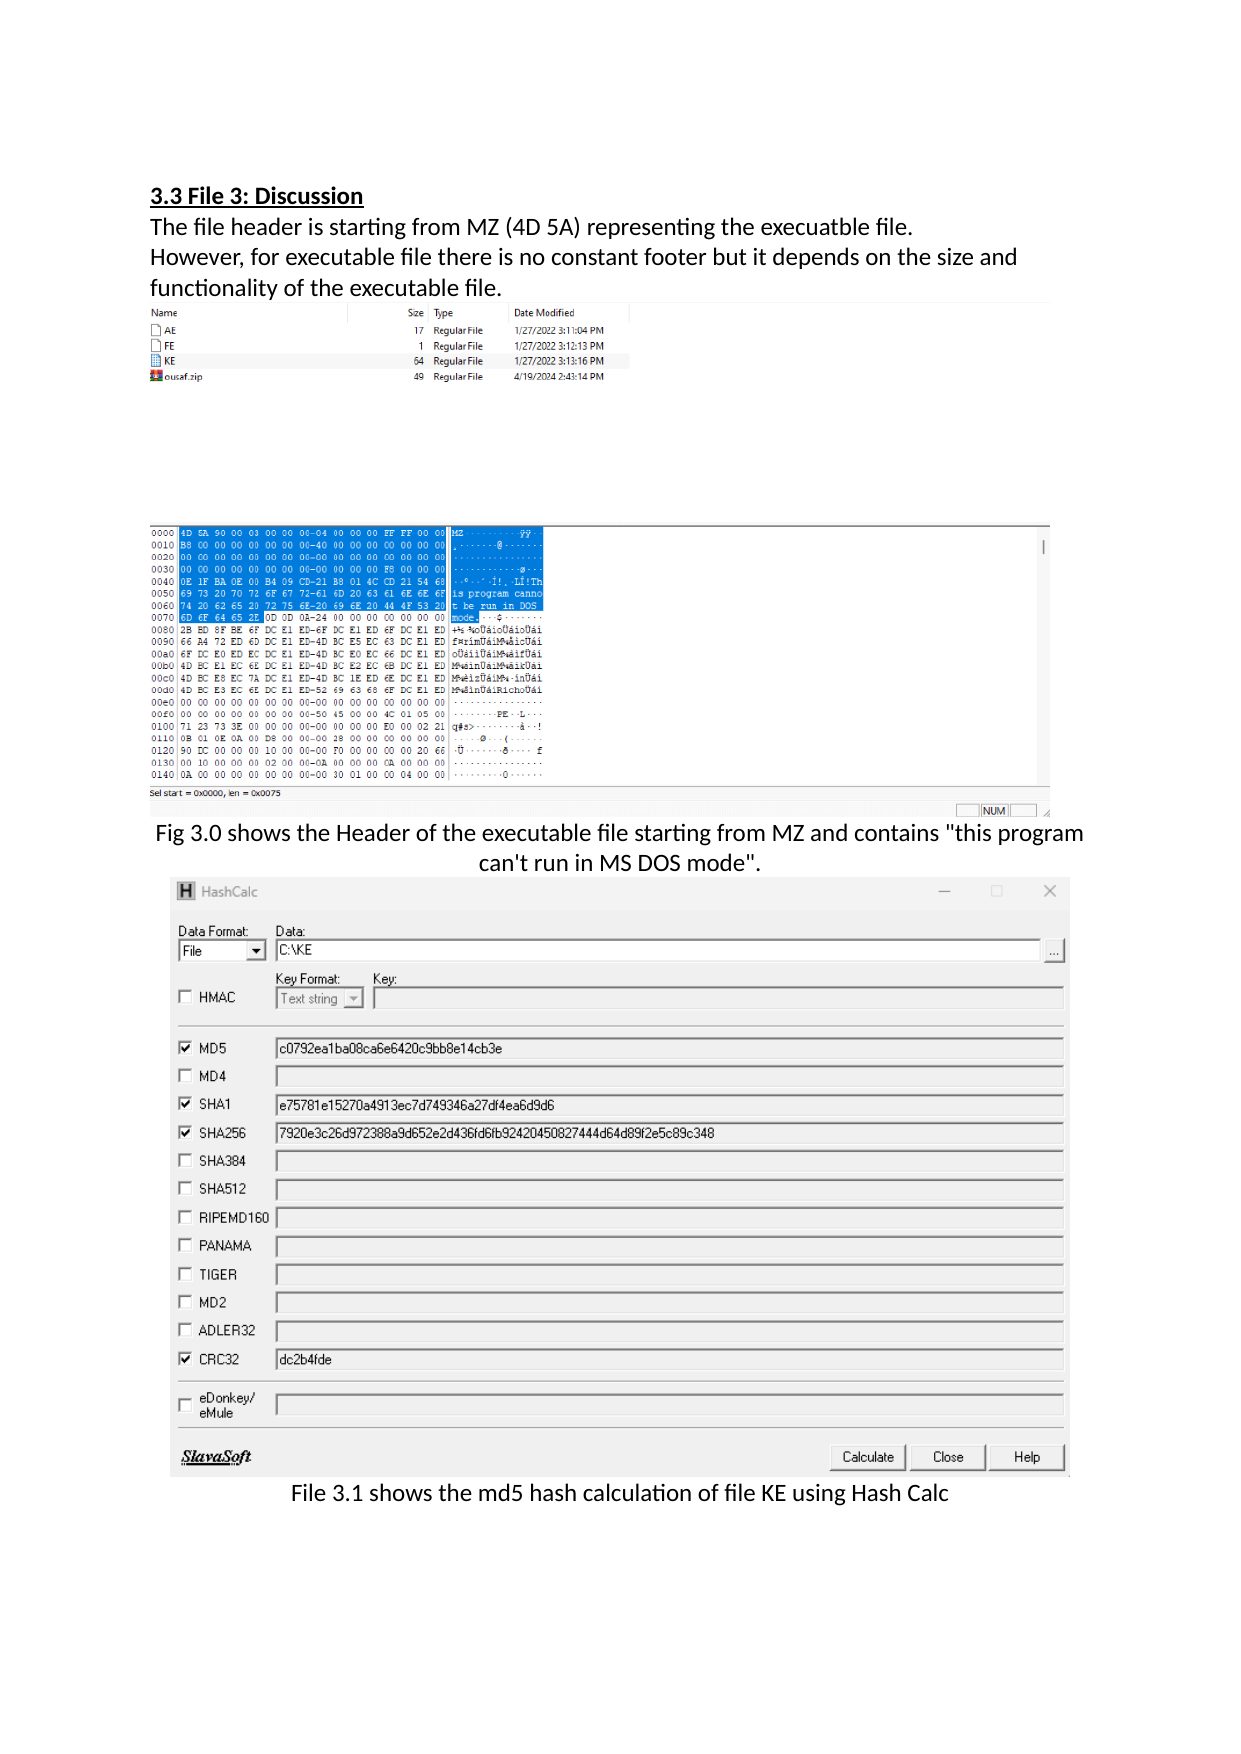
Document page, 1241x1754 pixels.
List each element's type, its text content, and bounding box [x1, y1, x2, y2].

text However, for executable file there is no constant footer but it depends on the size and functionality of the executable file. [150, 242, 1090, 303]
text File 3.1 shows the md5 hash calculation of file KE using Hash Calc [150, 1477, 1090, 1507]
text 3.3 File 3: Discussion [150, 181, 1090, 211]
text The file header is starting from MZ (4D 5A) representing the execuatble file. [150, 211, 1090, 242]
text Fig 3.0 shows the Header of the executable file starting from MZ and contains "this program can't run in MS DOS mode". [150, 817, 1090, 878]
